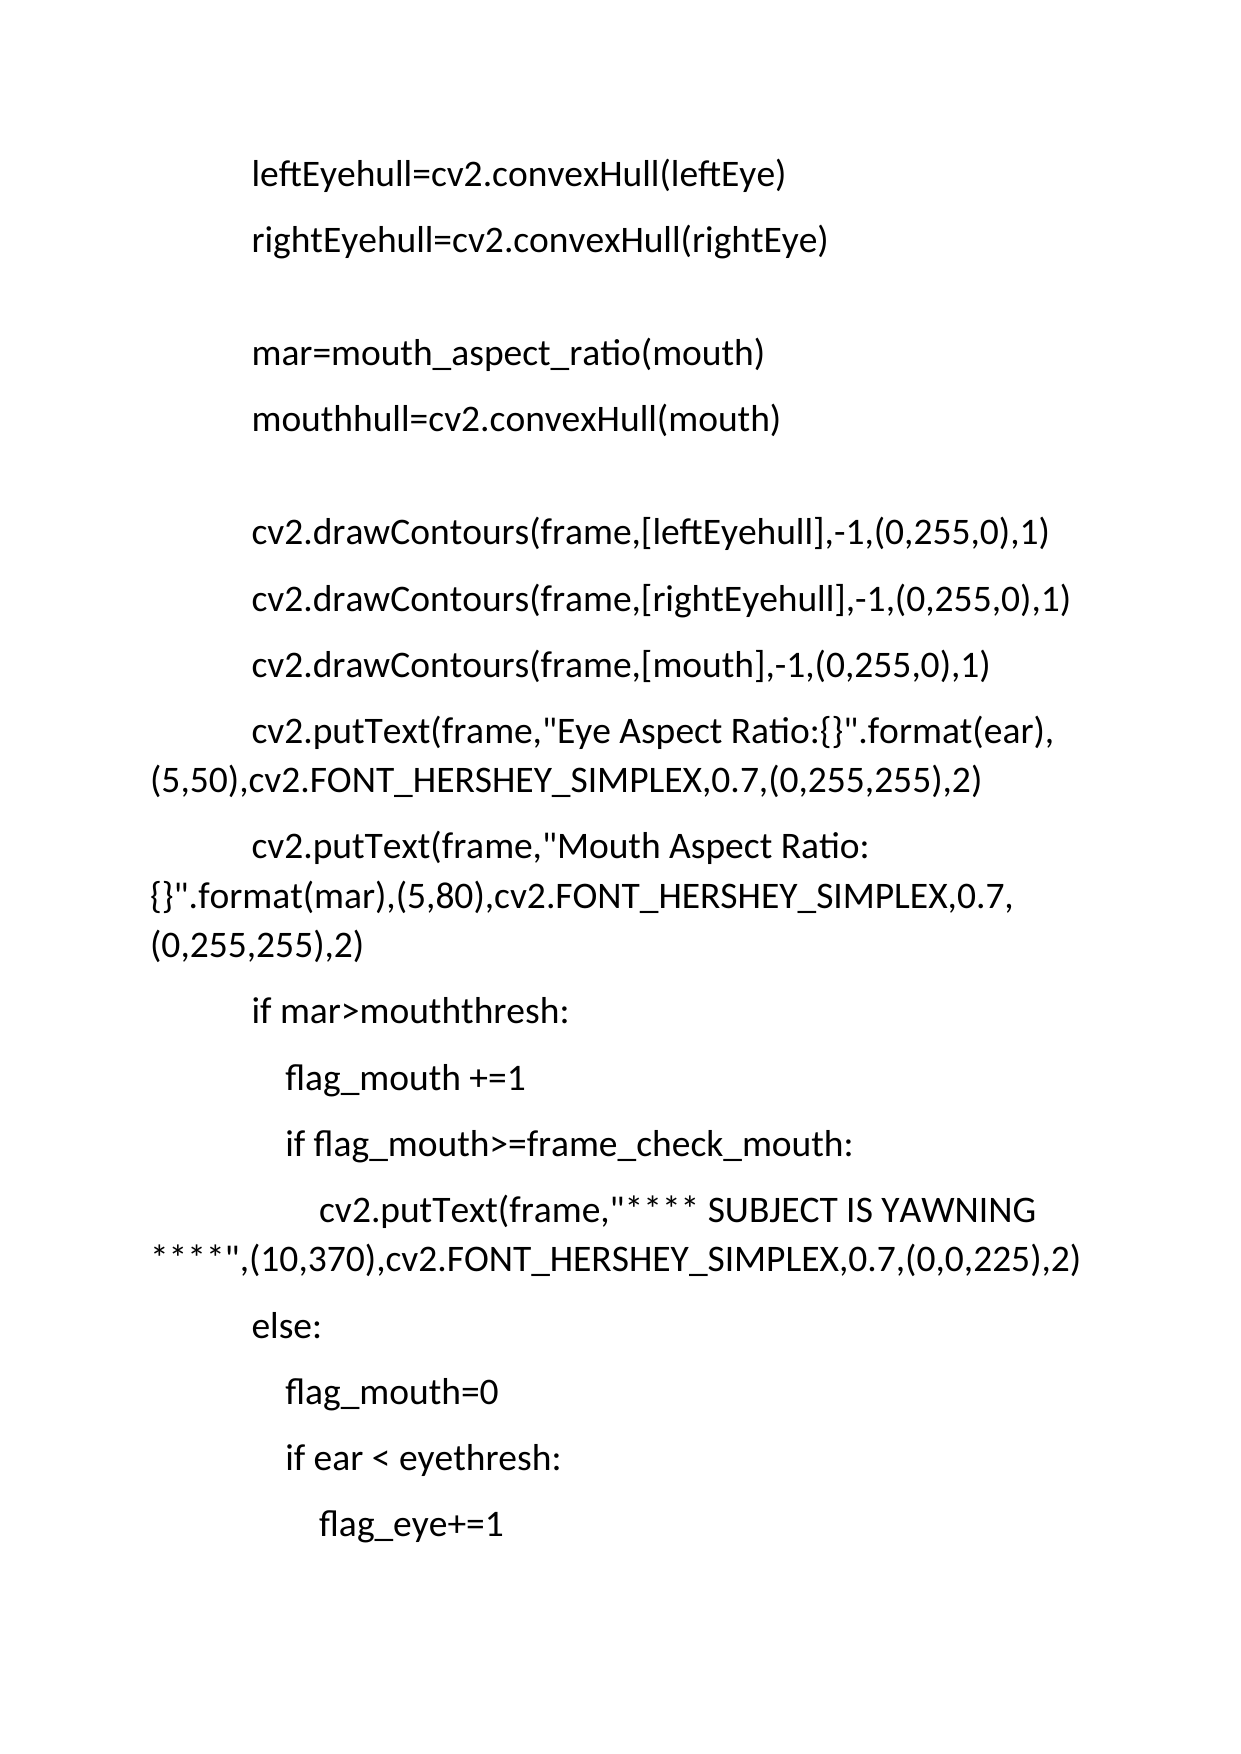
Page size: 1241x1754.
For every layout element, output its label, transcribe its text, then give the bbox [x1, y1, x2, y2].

text rightEyehull=cv2.convexHull(rightEye) [150, 216, 1090, 262]
text mar=mouth_aspect_ratio(mouth) [150, 329, 1090, 375]
text mouthhull=cv2.convexHull(mouth) [150, 395, 1090, 441]
text cv2.drawContours(frame,[leftEyehull],-1,(0,255,0),1) [150, 508, 1090, 554]
text cv2.putText(frame,"Mouth Aspect Ratio:{}".format(mar),(5,80),cv2.FONT_HERSHEY_SIMPLEX,0.7,(0,255,255),2) [150, 822, 1090, 967]
text flag_mouth +=1 [150, 1054, 1090, 1099]
text leftEyehull=cv2.convexHull(leftEye) [150, 150, 1090, 196]
text flag_mouth=0 [150, 1368, 1090, 1413]
text flag_eye+=1 [150, 1500, 1090, 1546]
text if flag_mouth>=frame_check_mouth: [150, 1120, 1090, 1166]
text if mar>mouththresh: [150, 987, 1090, 1033]
text if ear < eyethresh: [150, 1434, 1090, 1480]
text cv2.drawContours(frame,[mouth],-1,(0,255,0),1) [150, 641, 1090, 686]
text cv2.drawContours(frame,[rightEyehull],-1,(0,255,0),1) [150, 574, 1090, 620]
text else: [150, 1302, 1090, 1347]
text cv2.putText(frame,"**** SUBJECT IS YAWNING ****",(10,370),cv2.FONT_HERSHEY_SIMPLEX,0.7,(0,0,225),2) [150, 1186, 1090, 1281]
text cv2.putText(frame,"Eye Aspect Ratio:{}".format(ear),(5,50),cv2.FONT_HERSHEY_SIMPLEX,0.7,(0,255,255),2) [150, 707, 1090, 802]
